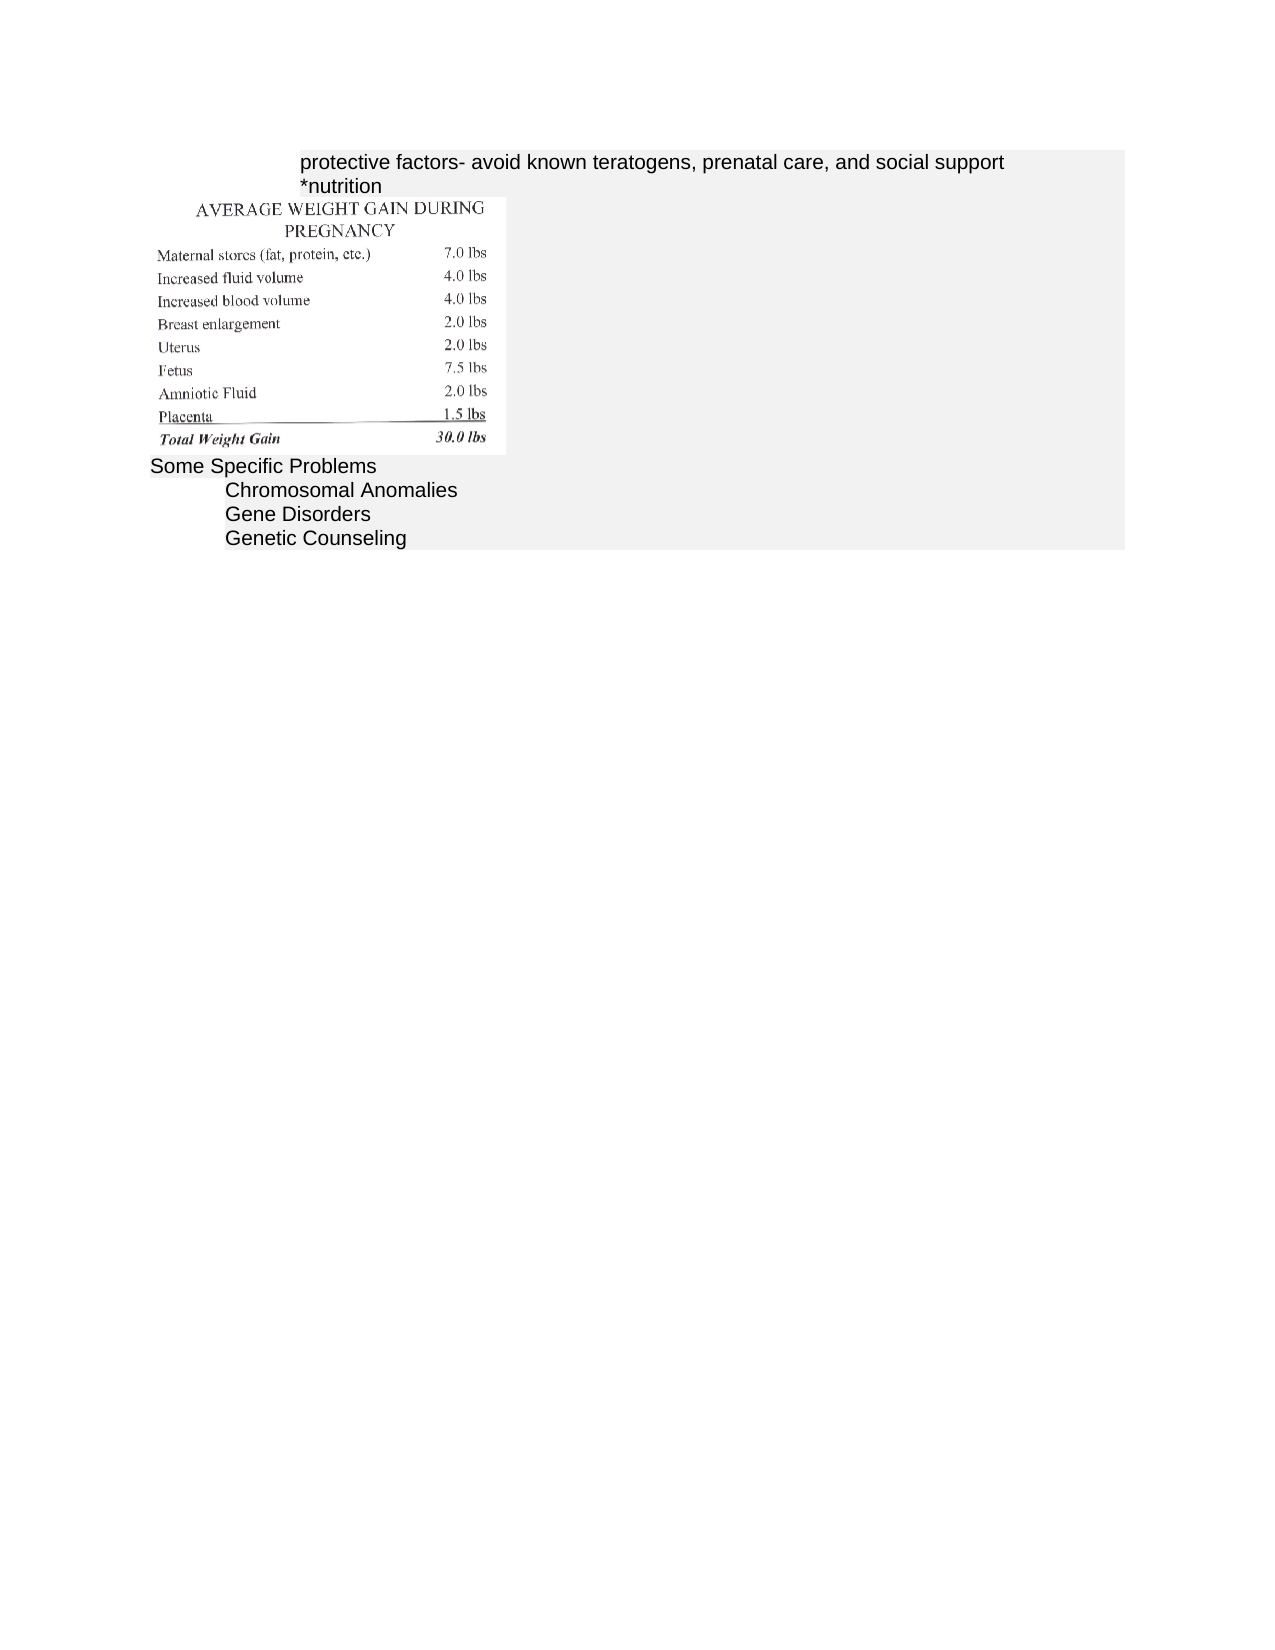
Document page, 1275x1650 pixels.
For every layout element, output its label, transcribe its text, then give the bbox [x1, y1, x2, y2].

text Genetic Counseling [225, 526, 1125, 550]
text Chromosomal Anomalies [225, 478, 1125, 502]
picture [150, 197, 507, 455]
text Some Specific Problems [150, 454, 1125, 478]
text Gene Disorders [225, 502, 1125, 526]
text protective factors- avoid known teratogens, prenatal care, and social support [300, 150, 1125, 174]
text *nutrition [300, 174, 1125, 198]
